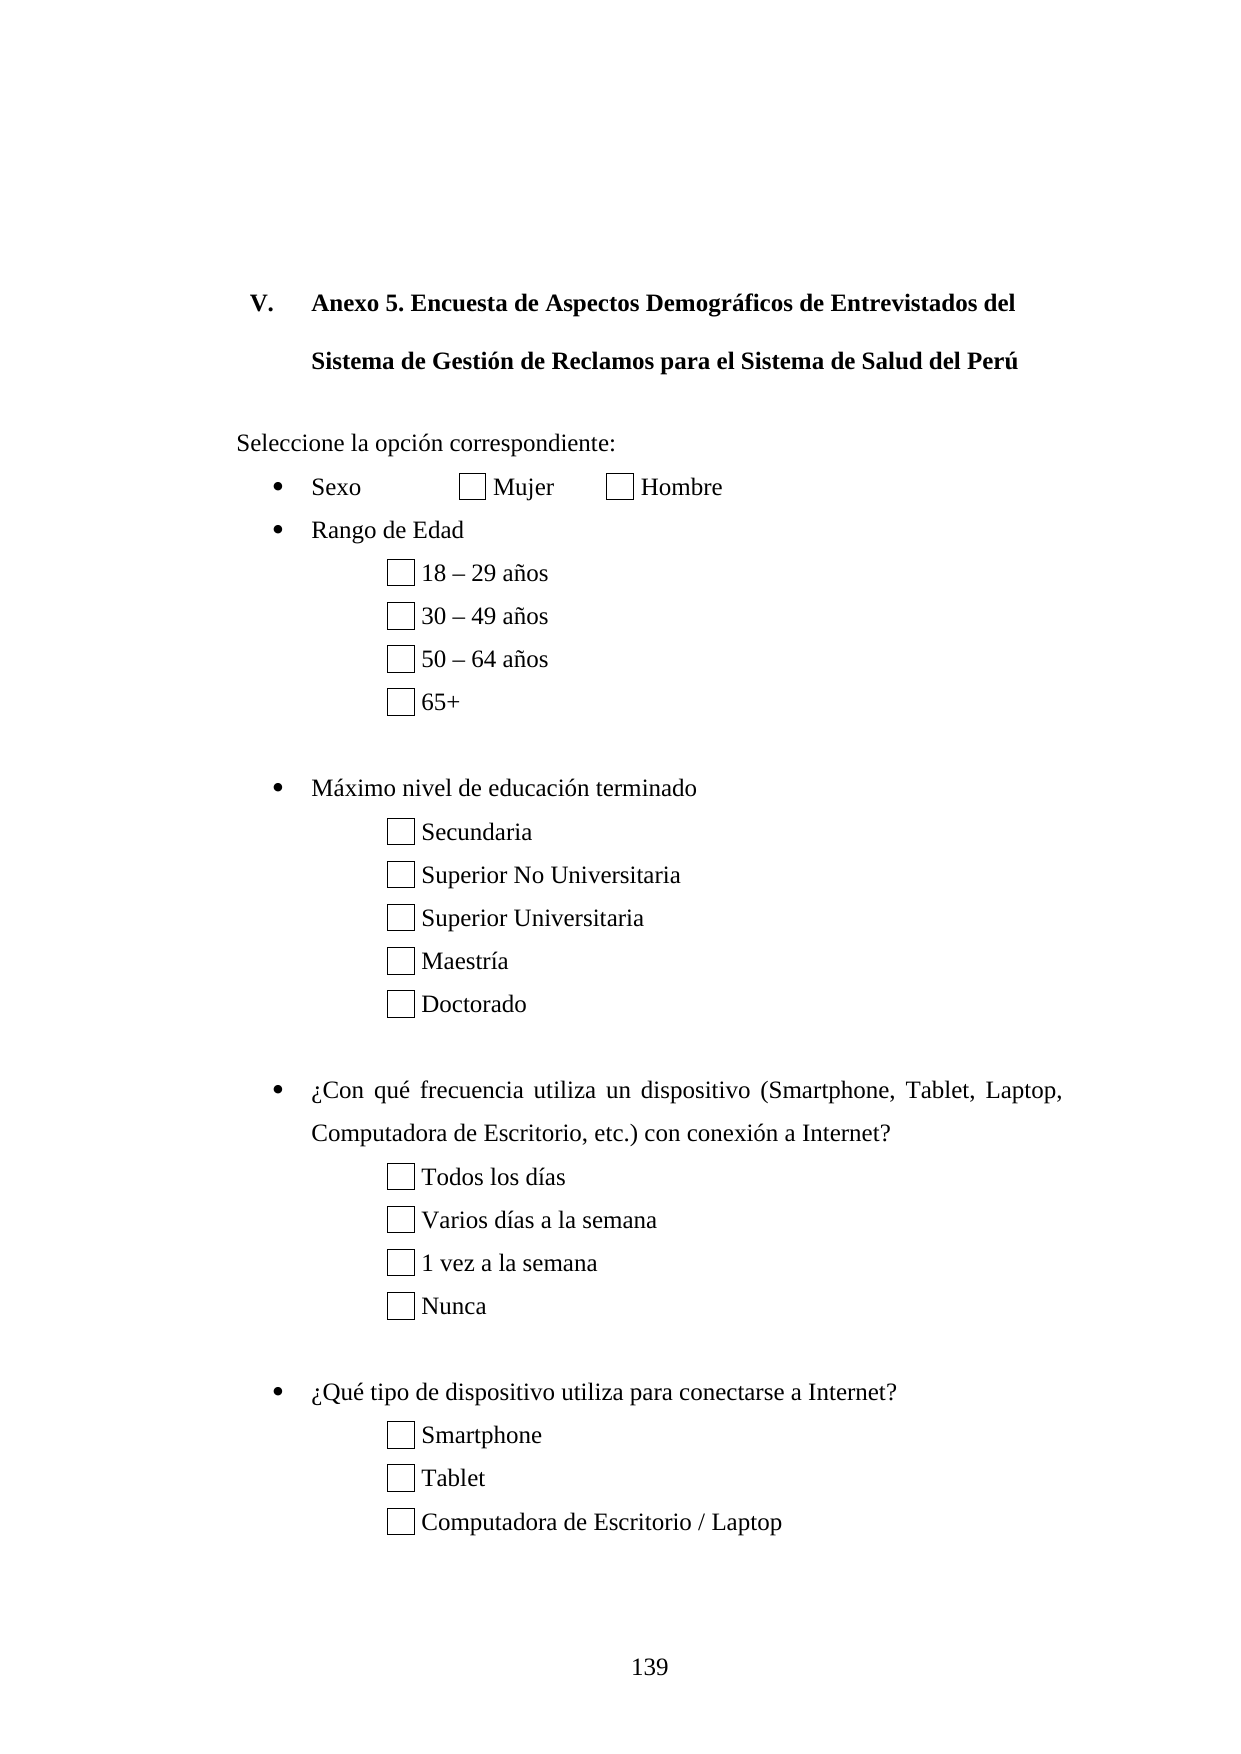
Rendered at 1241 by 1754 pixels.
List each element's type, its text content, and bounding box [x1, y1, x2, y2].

text Computadora de Escritorio / Laptop [311, 1507, 1063, 1535]
text Secundaria [311, 817, 1063, 845]
text 1 vez a la semana [311, 1248, 1063, 1277]
list ¿Qué tipo de dispositivo utiliza para conectarse a Internet? [274, 1377, 1063, 1406]
text Varios días a la semana [311, 1205, 1063, 1233]
text Superior No Universitaria [311, 860, 1063, 888]
list Sexo Mujer Hombre [274, 472, 1063, 500]
list Rango de Edad [274, 515, 1063, 543]
text 18 – 29 años [311, 558, 1063, 587]
text Todos los días [311, 1162, 1063, 1190]
text Superior Universitaria [311, 903, 1063, 932]
text 65+ [311, 687, 1063, 716]
list Máximo nivel de educación terminado [274, 773, 1063, 802]
subtitle Anexo 5. Encuesta de Aspectos Demográficos de Entrevistados del Sistema de Gestión de Reclamos para el Sistema de Salud del Perú [274, 288, 1063, 375]
text Maestría [311, 946, 1063, 975]
text Tablet [311, 1463, 1063, 1492]
text 30 – 49 años [311, 601, 1063, 630]
text Nunca [311, 1291, 1063, 1320]
text Seleccione la opción correspondiente: [236, 428, 1063, 457]
text Doctorado [311, 989, 1063, 1018]
text 50 – 64 años [311, 644, 1063, 673]
list ¿Con qué frecuencia utiliza un dispositivo (Smartphone, Tablet, Laptop, Computadora de Escritorio, etc.) con conexión a Internet? [274, 1075, 1063, 1147]
text Smartphone [311, 1420, 1063, 1449]
